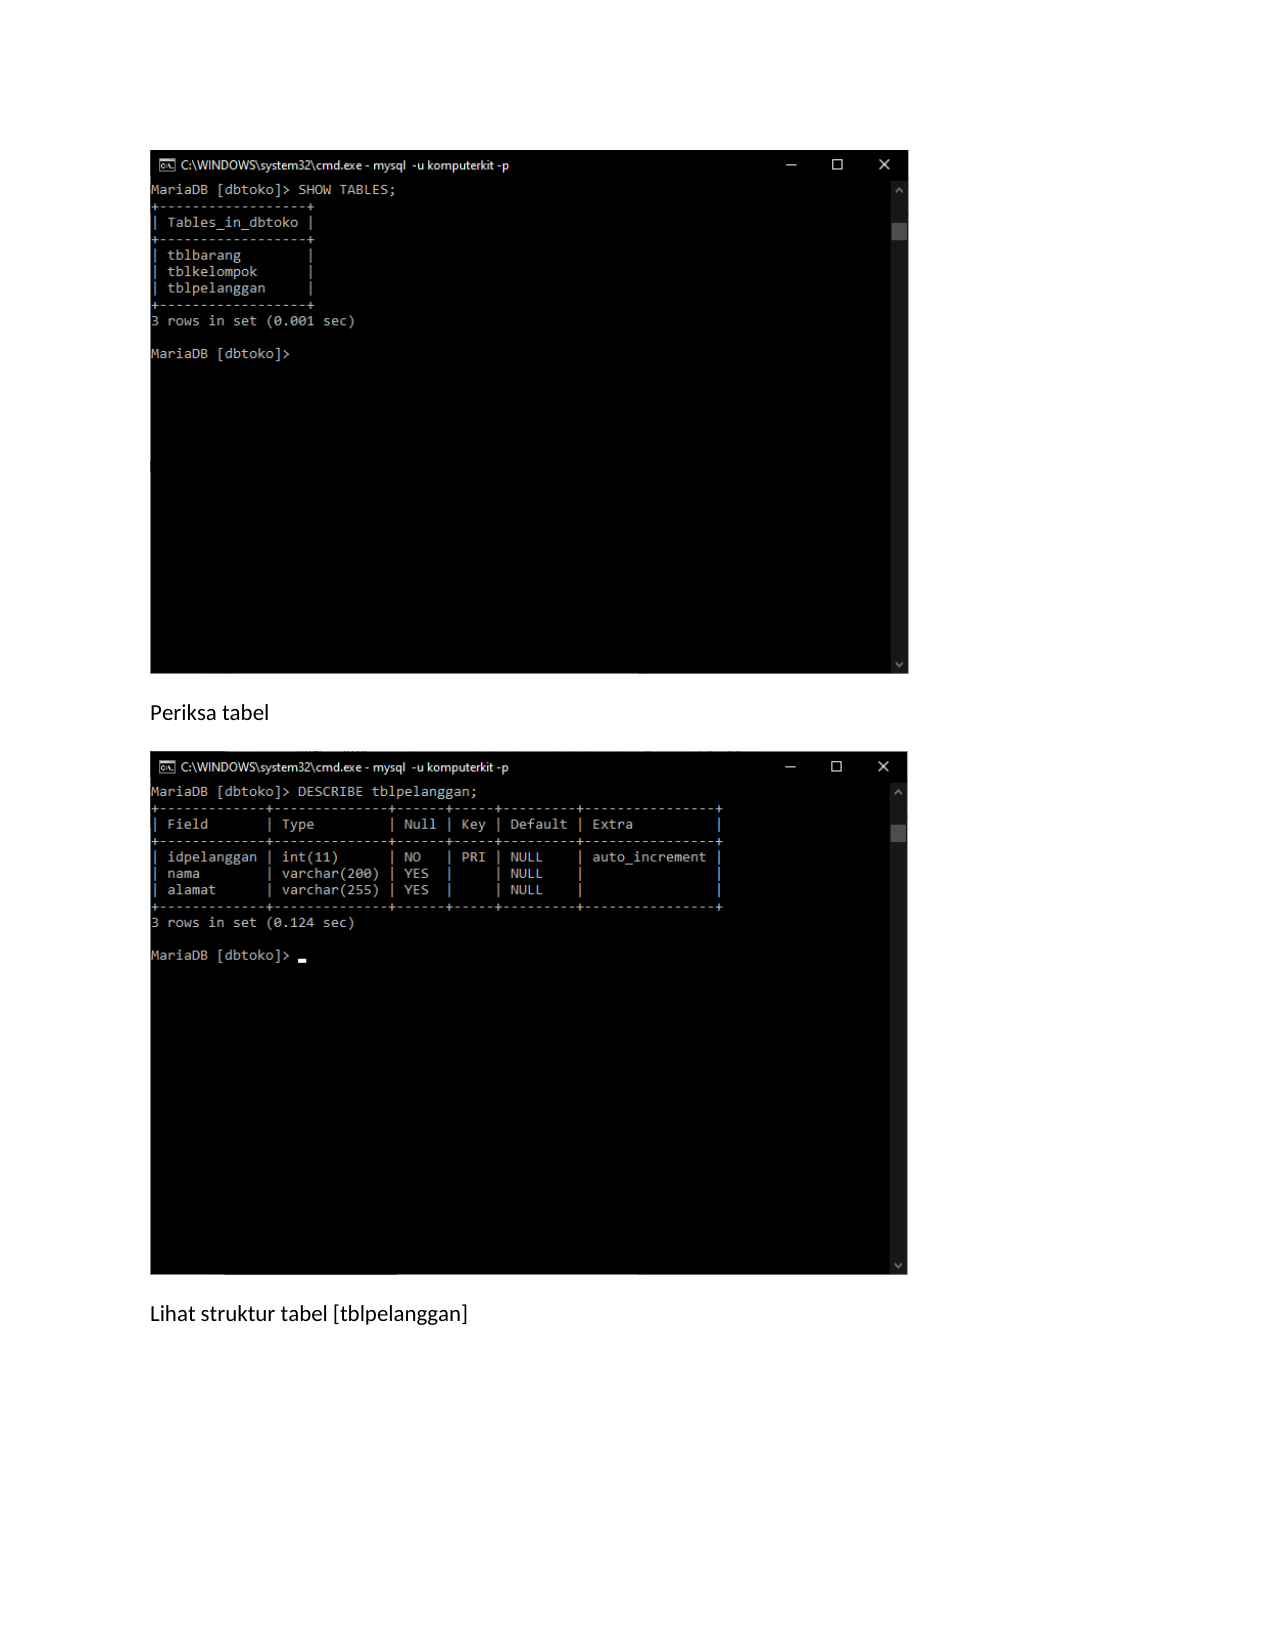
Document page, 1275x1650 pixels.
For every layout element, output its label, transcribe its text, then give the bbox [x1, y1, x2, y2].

picture [150, 751, 908, 1275]
text Lihat struktur tabel [tblpelanggan] [150, 1299, 1125, 1327]
picture [150, 150, 909, 674]
text Periksa tabel [150, 698, 1125, 726]
